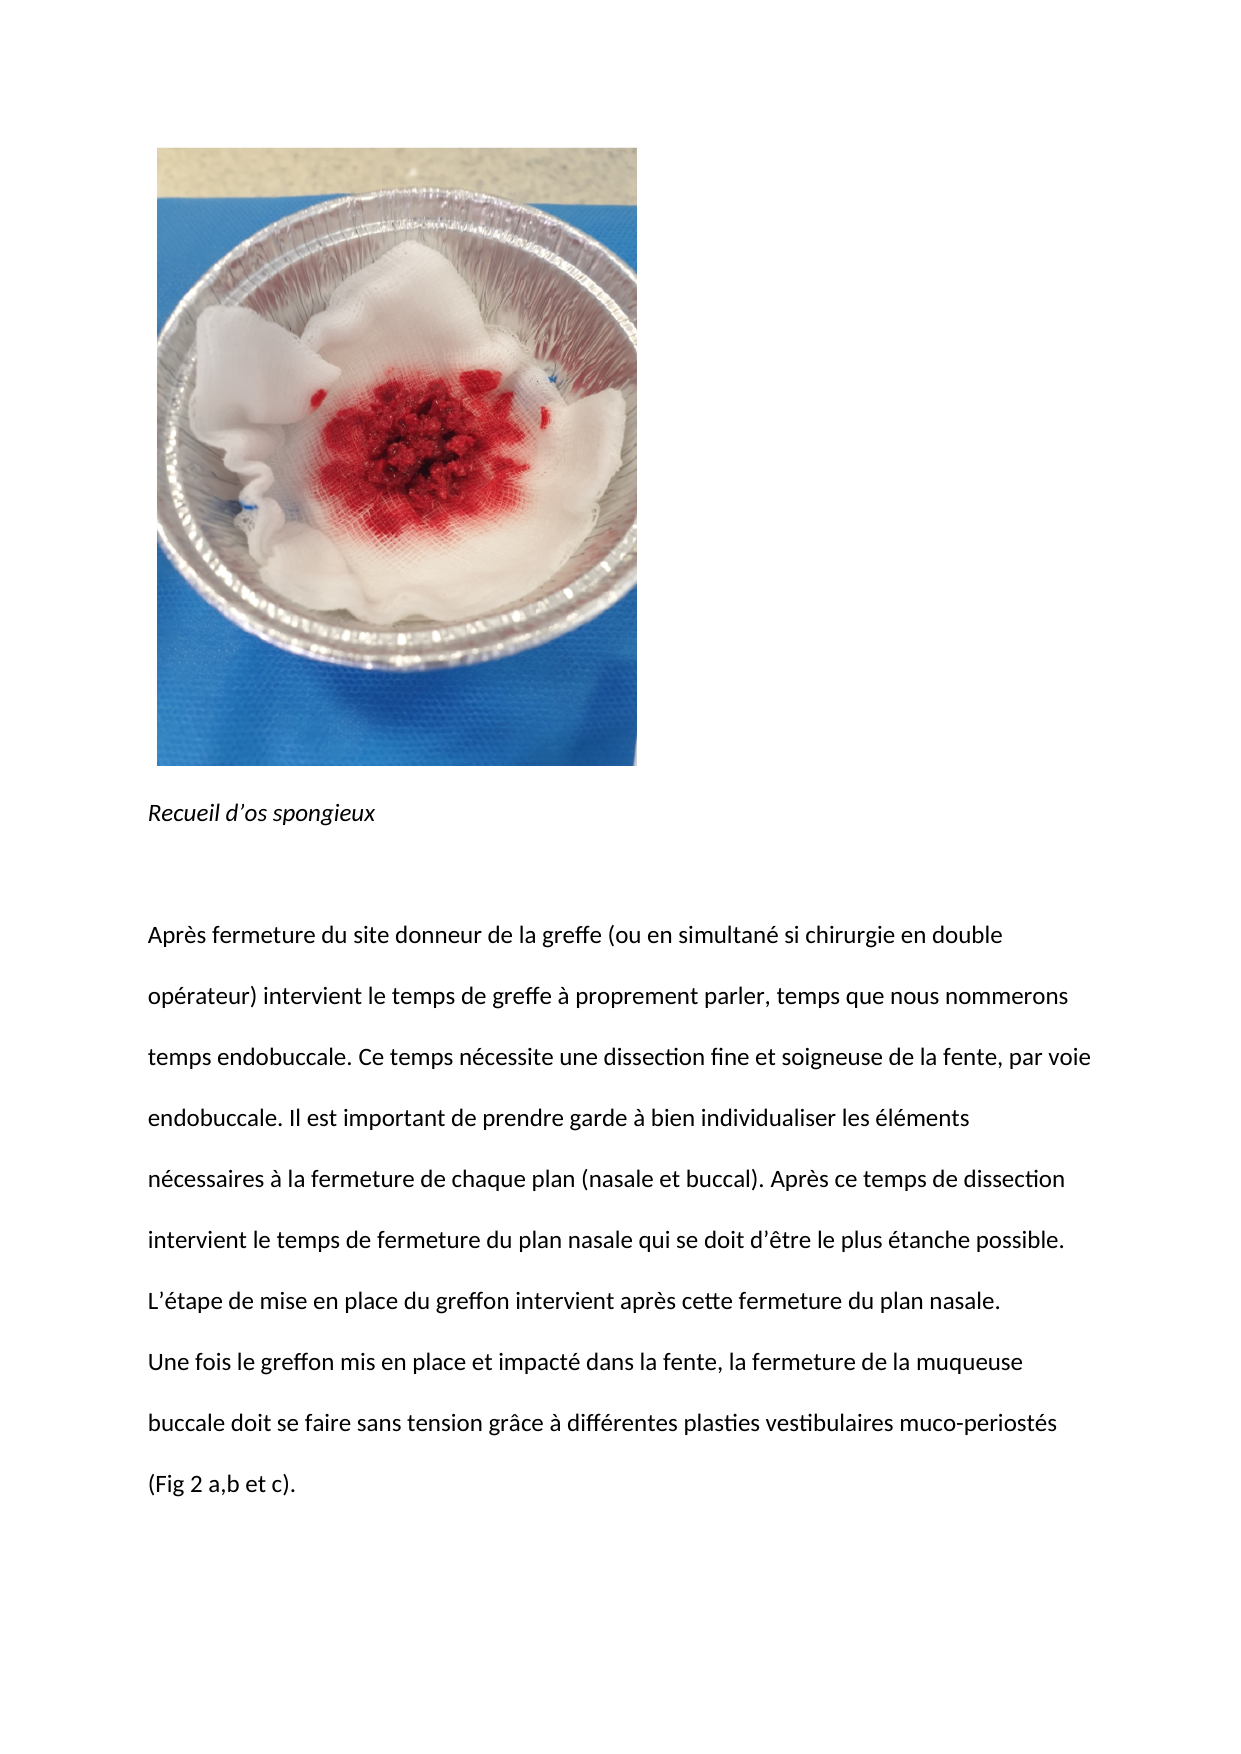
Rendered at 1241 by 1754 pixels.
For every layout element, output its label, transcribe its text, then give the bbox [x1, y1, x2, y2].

text Recueil d’os spongieux [148, 797, 1092, 827]
text Une fois le greffon mis en place et impacté dans la fente, la fermeture de la muqueuse buccale doit se faire sans tension grâce à différentes plasties vestibulaires muco-periostés (Fig 2 a,b et c). [148, 1346, 1092, 1499]
text Après fermeture du site donneur de la greffe (ou en simultané si chirurgie en double opérateur) intervient le temps de greffe à proprement parler, temps que nous nommerons temps endobuccale. Ce temps nécessite une dissection fine et soigneuse de la fente, par voie endobuccale. Il est important de prendre garde à bien individualiser les éléments nécessaires à la fermeture de chaque plan (nasale et buccal). Après ce temps de dissection intervient le temps de fermeture du plan nasale qui se doit d’être le plus étanche possible. L’étape de mise en place du greffon intervient après cette fermeture du plan nasale. [148, 919, 1092, 1316]
picture [157, 148, 637, 766]
